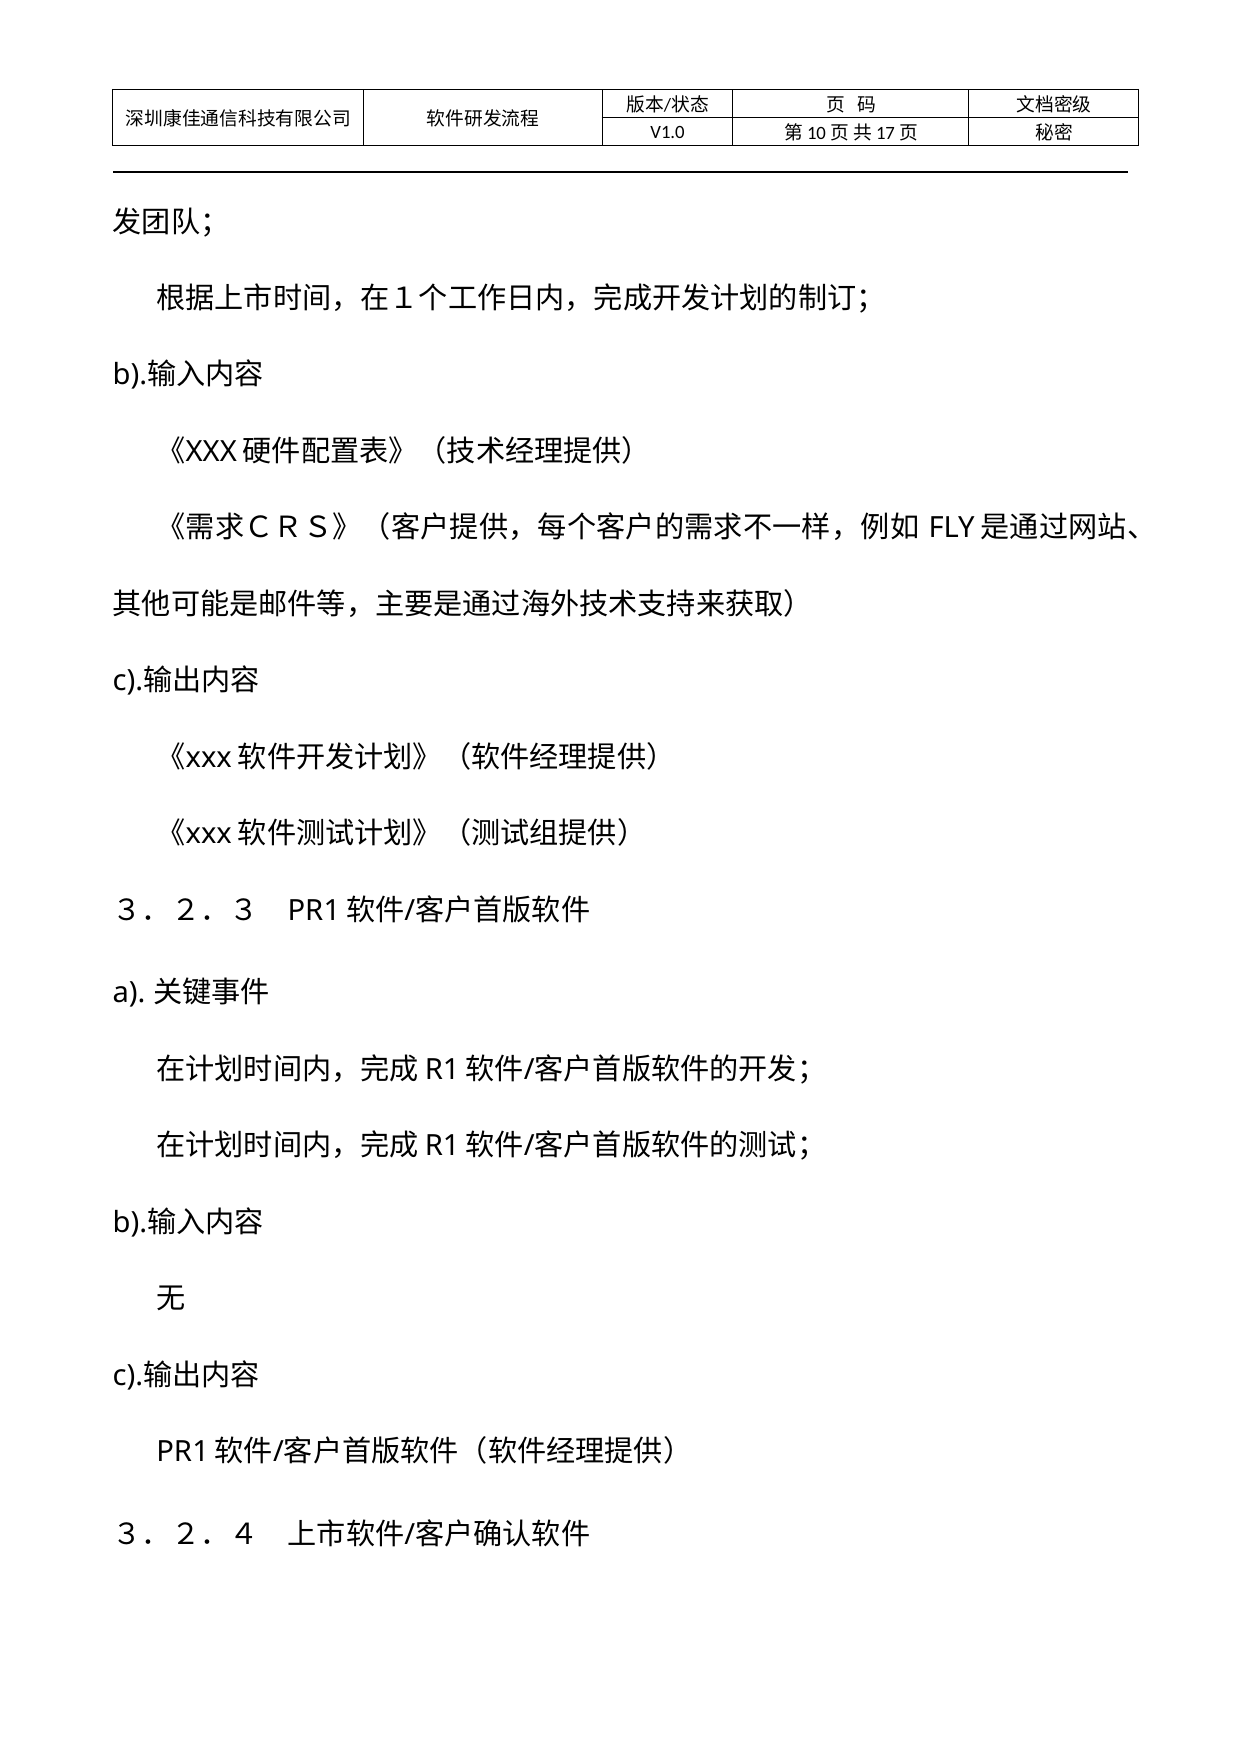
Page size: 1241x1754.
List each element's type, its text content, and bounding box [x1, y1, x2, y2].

text c).输出内容 [112, 640, 1128, 716]
text c).输出内容 [112, 1334, 1128, 1411]
text 《需求ＣＲＳ》（客户提供，每个客户的需求不一样，例如FLY是通过网站、其他可能是邮件等，主要是通过海外技术支持来获取） [112, 487, 1128, 640]
text ３．２．３ PR1软件/客户首版软件 [112, 869, 1128, 946]
text b).输入内容 [112, 1181, 1128, 1258]
text a). 关键事件 [112, 952, 1128, 1028]
text 在计划时间内，完成R1软件/客户首版软件的开发； [112, 1028, 1128, 1105]
text 《xxx软件测试计划》（测试组提供） [112, 793, 1128, 869]
text 《XXX硬件配置表》（技术经理提供） [112, 410, 1128, 487]
text 《xxx软件开发计划》（软件经理提供） [112, 716, 1128, 793]
text ３．２．４ 上市软件/客户确认软件 [112, 1493, 1128, 1570]
text PR1软件/客户首版软件（软件经理提供） [112, 1411, 1128, 1487]
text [112, 181, 1128, 257]
text 根据上市时间，在１个工作日内，完成开发计划的制订； [112, 257, 1128, 334]
text 在计划时间内，完成R1软件/客户首版软件的测试； [112, 1105, 1128, 1181]
text 无 [112, 1258, 1128, 1334]
text b).输入内容 [112, 334, 1128, 410]
